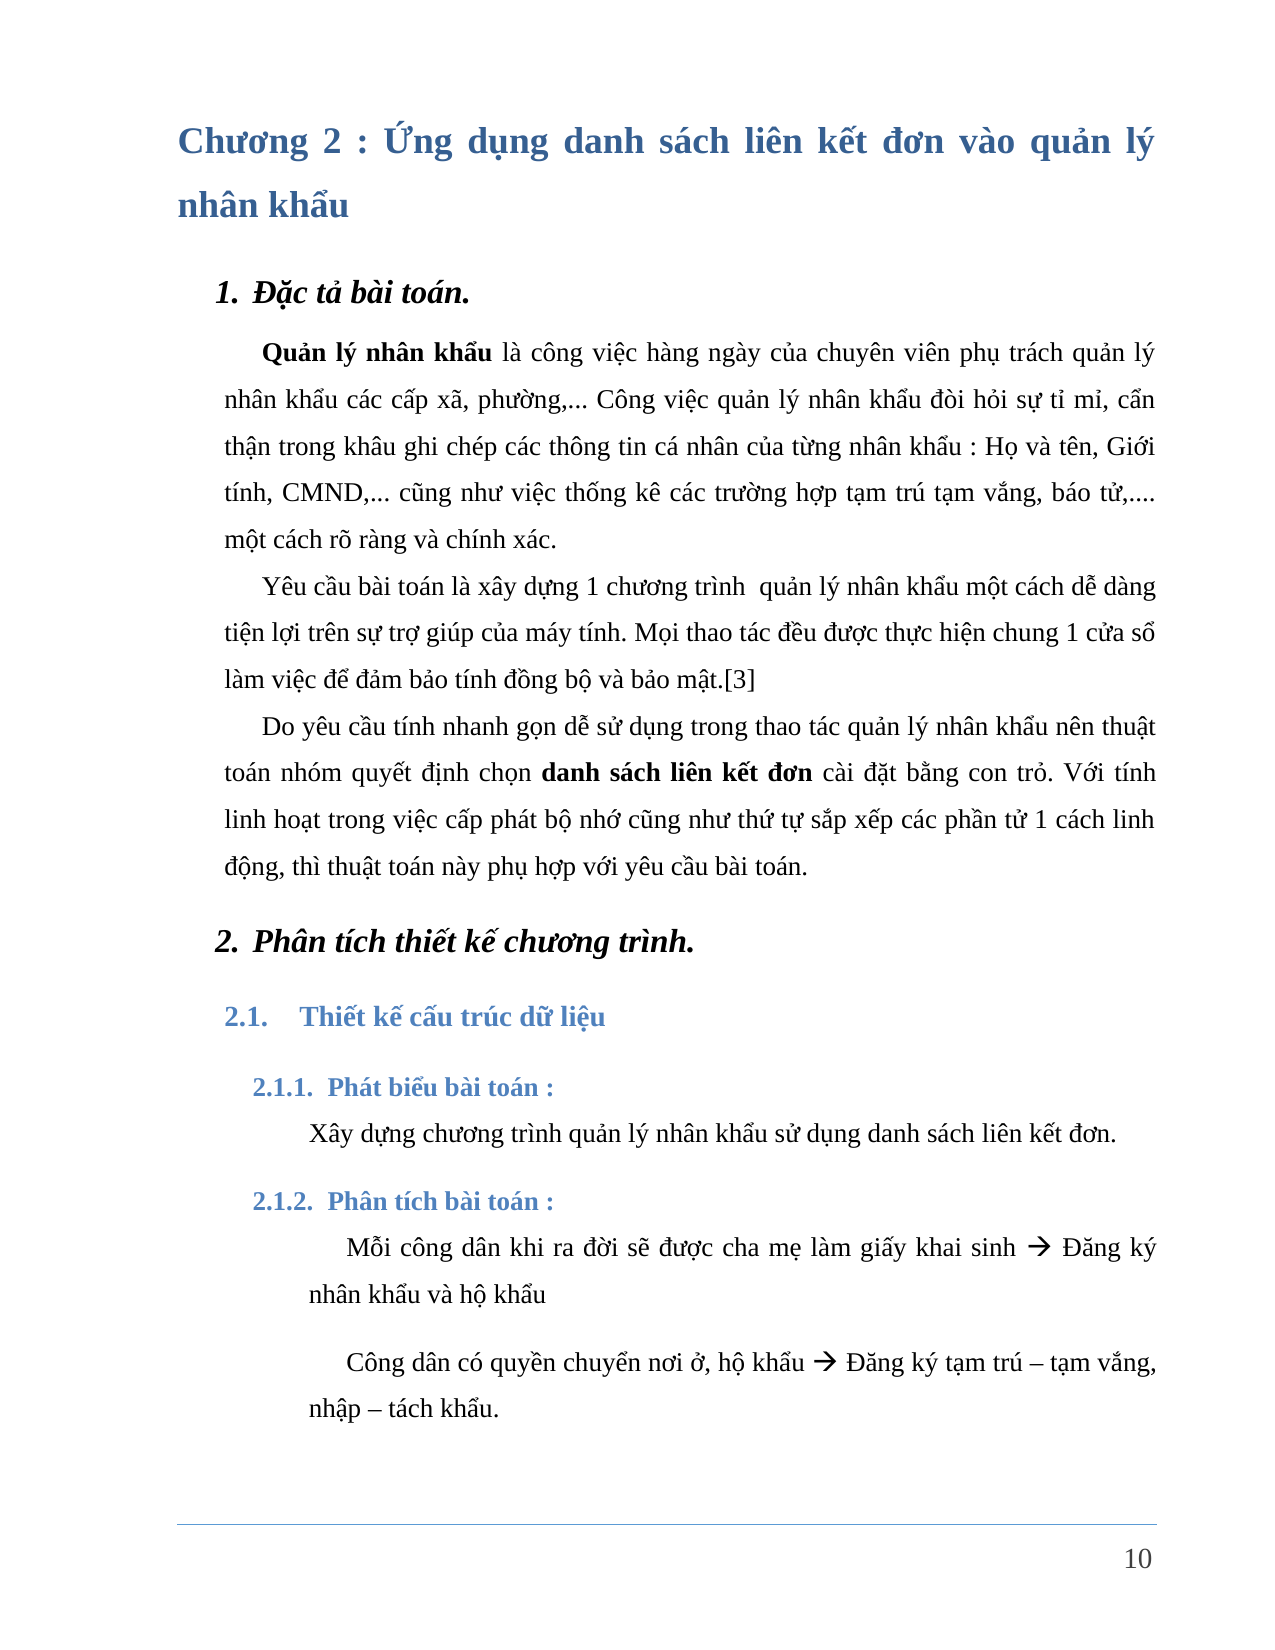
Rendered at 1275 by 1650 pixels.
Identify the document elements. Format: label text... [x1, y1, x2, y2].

subtitle Phân tích thiết kế chương trình. [215, 921, 1157, 959]
subtitle Đặc tả bài toán. [215, 272, 1157, 311]
text Công dân có quyền chuyển nơi ở, hộ khẩu Đăng ký tạm trú – tạm vắng, nhập – tách khẩu. [308, 1346, 1157, 1424]
list Xây dựng chương trình quản lý nhân khẩu sử dụng danh sách liên kết đơn. [308, 1117, 1157, 1148]
subtitle Phát biểu bài toán : [252, 1071, 1157, 1102]
subtitle Phân tích bài toán : [252, 1185, 1157, 1216]
subtitle Chương 2 : Ứng dụng danh sách liên kết đơn vào quản lý nhân khẩu [177, 118, 1157, 226]
subtitle Thiết kế cấu trúc dữ liệu [224, 999, 1157, 1033]
list Quản lý nhân khẩu là công việc hàng ngày của chuyên viên phụ trách quản lý nhân khẩu các cấp xã, phường,... Công việc quản lý nhân khẩu đòi hỏi sự tỉ mỉ, cẩn thận trong khâu ghi chép các thông tin cá nhân của từng nhân khẩu : Họ và tên, Giới tính, CMND,... cũng như việc thống kê các trường hợp tạm trú tạm vắng, báo tử,.... một cách rõ ràng và chính xác. [224, 336, 1157, 554]
list Yêu cầu bài toán là xây dựng 1 chương trình quản lý nhân khẩu một cách dễ dàng tiện lợi trên sự trợ giúp của máy tính. Mọi thao tác đều được thực hiện chung 1 cửa sổ làm việc để đảm bảo tính đồng bộ và bảo mật.[3] [224, 569, 1157, 694]
list Do yêu cầu tính nhanh gọn dễ sử dụng trong thao tác quản lý nhân khẩu nên thuật toán nhóm quyết định chọn danh sách liên kết đơn cài đặt bằng con trỏ. Với tính linh hoạt trong việc cấp phát bộ nhớ cũng như thứ tự sắp xếp các phần tử 1 cách linh động, thì thuật toán này phụ hợp với yêu cầu bài toán. [224, 709, 1157, 881]
text Mỗi công dân khi ra đời sẽ được cha mẹ làm giấy khai sinh Đăng ký nhân khẩu và hộ khẩu [308, 1232, 1157, 1309]
